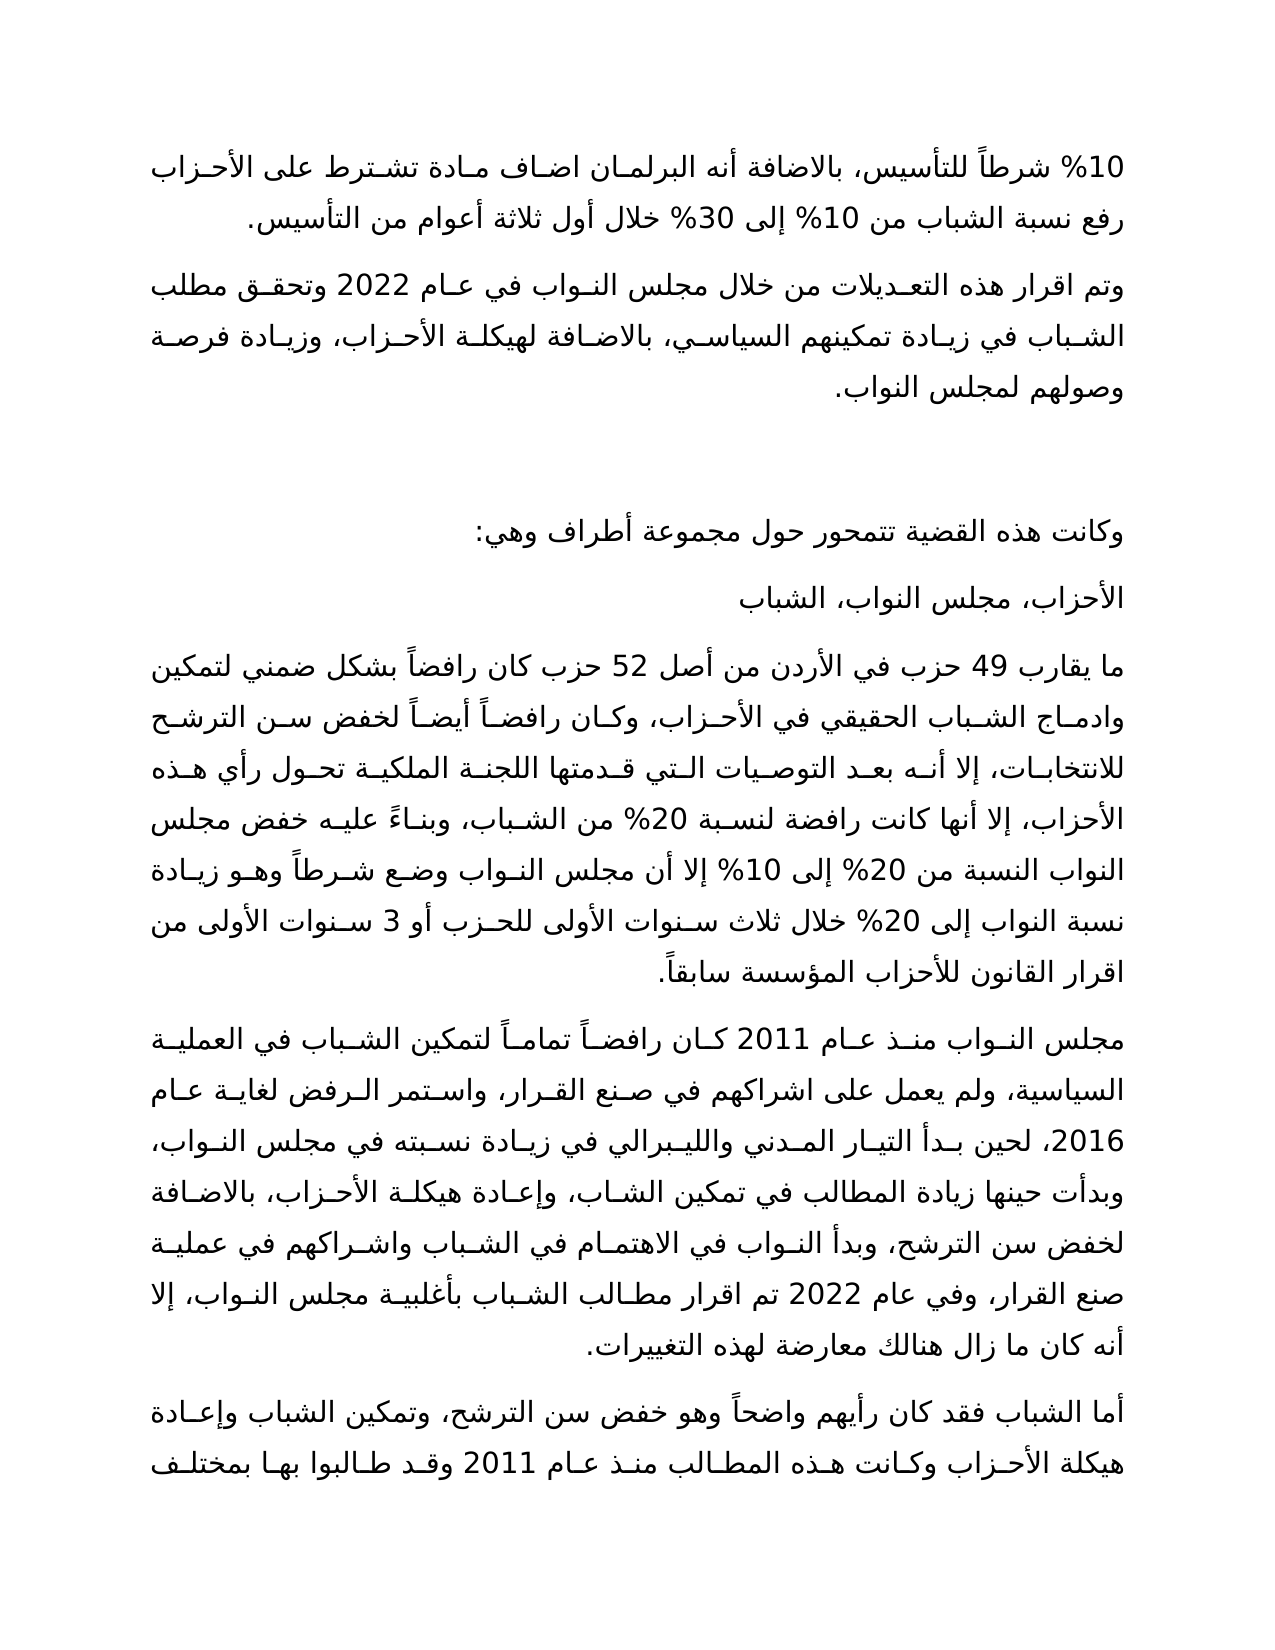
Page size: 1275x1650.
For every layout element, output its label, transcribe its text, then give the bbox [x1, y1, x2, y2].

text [150, 1396, 1125, 1481]
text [150, 150, 1125, 235]
text مجلس النواب منذ عام 2011 كان رافضاً تماماً لتمكين الشباب في العملية السياسية، ولم يعمل على اشراكهم في صنع القرار، واستمر الرفض لغاية عام 2016، لحين بدأ التيار المدني والليبرالي في زيادة نسبته في مجلس النواب، وبدأت حينها زيادة المطالب في تمكين الشاب، وإعادة هيكلة الأحزاب، بالاضافة لخفض سن الترشح، وبدأ النواب في الاهتمام في الشباب واشراكهم في عملية صنع القرار، وفي عام 2022 تم اقرار مطالب الشباب بأغلبية مجلس النواب، إلا أنه كان ما زال هنالك معارضة لهذه التغييرات. [150, 1023, 1125, 1362]
text الأحزاب، مجلس النواب، الشباب [150, 582, 1125, 616]
text وتم اقرار هذه التعديلات من خلال مجلس النواب في عام 2022 وتحقق مطلب الشباب في زيادة تمكينهم السياسي، بالاضافة لهيكلة الأحزاب، وزيادة فرصة وصولهم لمجلس النواب. [150, 268, 1125, 404]
text ما يقارب 49 حزب في الأردن من أصل 52 حزب كان رافضاً بشكل ضمني لتمكين وادماج الشباب الحقيقي في الأحزاب، وكان رافضاً أيضاً لخفض سن الترشح للانتخابات، إلا أنه بعد التوصيات التي قدمتها اللجنة الملكية تحول رأي هذه الأحزاب، إلا أنها كانت رافضة لنسبة 20% من الشباب، وبناءً عليه خفض مجلس النواب النسبة من 20% إلى 10% إلا أن مجلس النواب وضع شرطاً وهو زيادة نسبة النواب إلى 20% خلال ثلاث سنوات الأولى للحزب أو 3 سنوات الأولى من اقرار القانون للأحزاب المؤسسة سابقاً. [150, 649, 1125, 989]
text وكانت هذه القضية تتمحور حول مجموعة أطراف وهي: [150, 514, 1125, 548]
